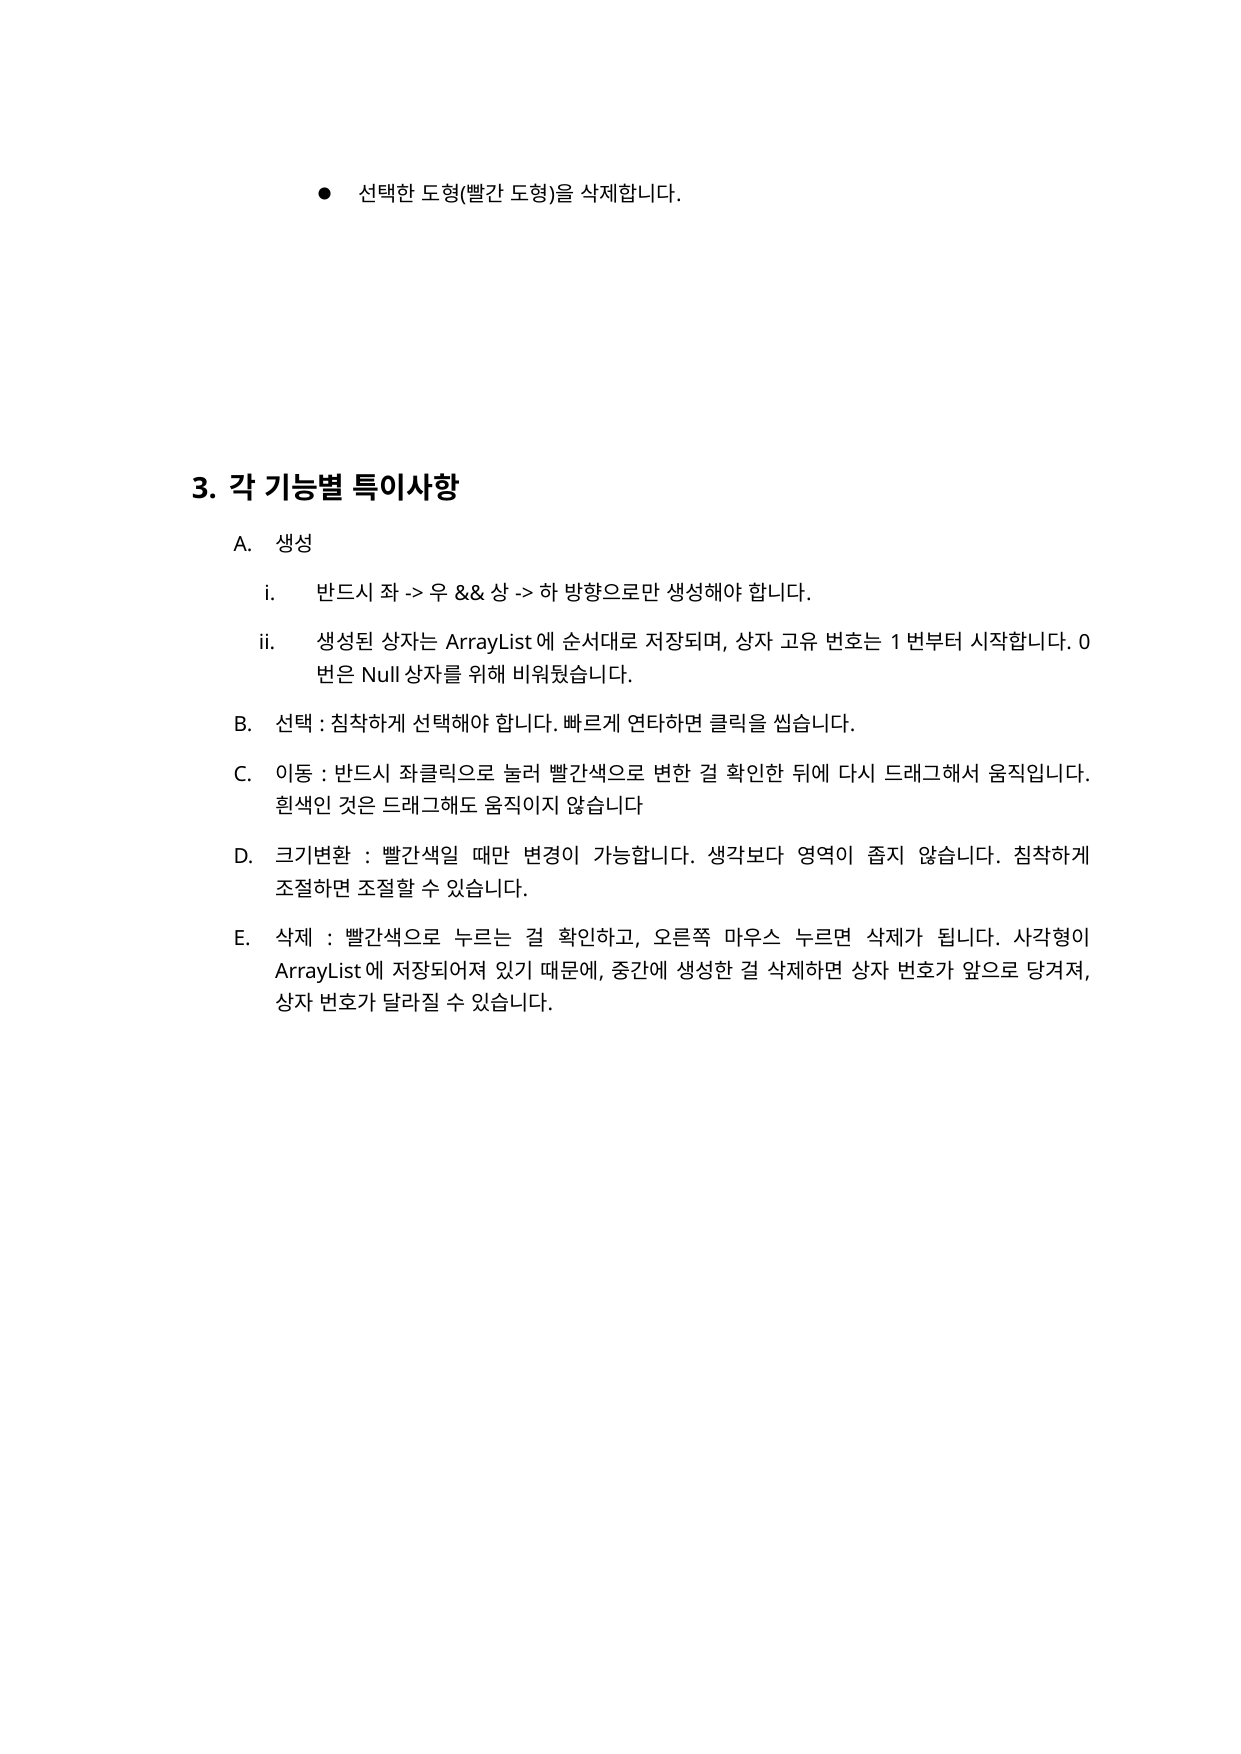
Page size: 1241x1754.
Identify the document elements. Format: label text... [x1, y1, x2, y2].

list 생성된 상자는 ArrayList에 순서대로 저장되며, 상자 고유 번호는 1번부터 시작합니다. 0번은 Null상자를 위해 비워뒀습니다. [275, 626, 1090, 689]
list 선택 : 침착하게 선택해야 합니다. 빠르게 연타하면 클릭을 씹습니다. [233, 708, 1090, 738]
list 삭제 : 빨간색으로 누르는 걸 확인하고, 오른쪽 마우스 누르면 삭제가 됩니다. 사각형이 ArrayList에 저장되어져 있기 때문에, 중간에 생성한 걸 삭제하면 상자 번호가 앞으로 당겨져, 상자 번호가 달라질 수 있습니다. [233, 921, 1090, 1017]
list 이동 : 반드시 좌클릭으로 눌러 빨간색으로 변한 걸 확인한 뒤에 다시 드래그해서 움직입니다. 흰색인 것은 드래그해도 움직이지 않습니다 [233, 757, 1090, 820]
list 선택한 도형(빨간 도형)을 삭제합니다. [317, 177, 1090, 207]
list 각 기능별 특이사항 [192, 464, 1090, 507]
list 크기변환 : 빨간색일 때만 변경이 가능합니다. 생각보다 영역이 좁지 않습니다. 침착하게 조절하면 조절할 수 있습니다. [233, 839, 1090, 902]
list 생성 [233, 527, 1090, 557]
list 반드시 좌 -> 우 && 상 -> 하 방향으로만 생성해야 합니다. [275, 576, 1090, 607]
